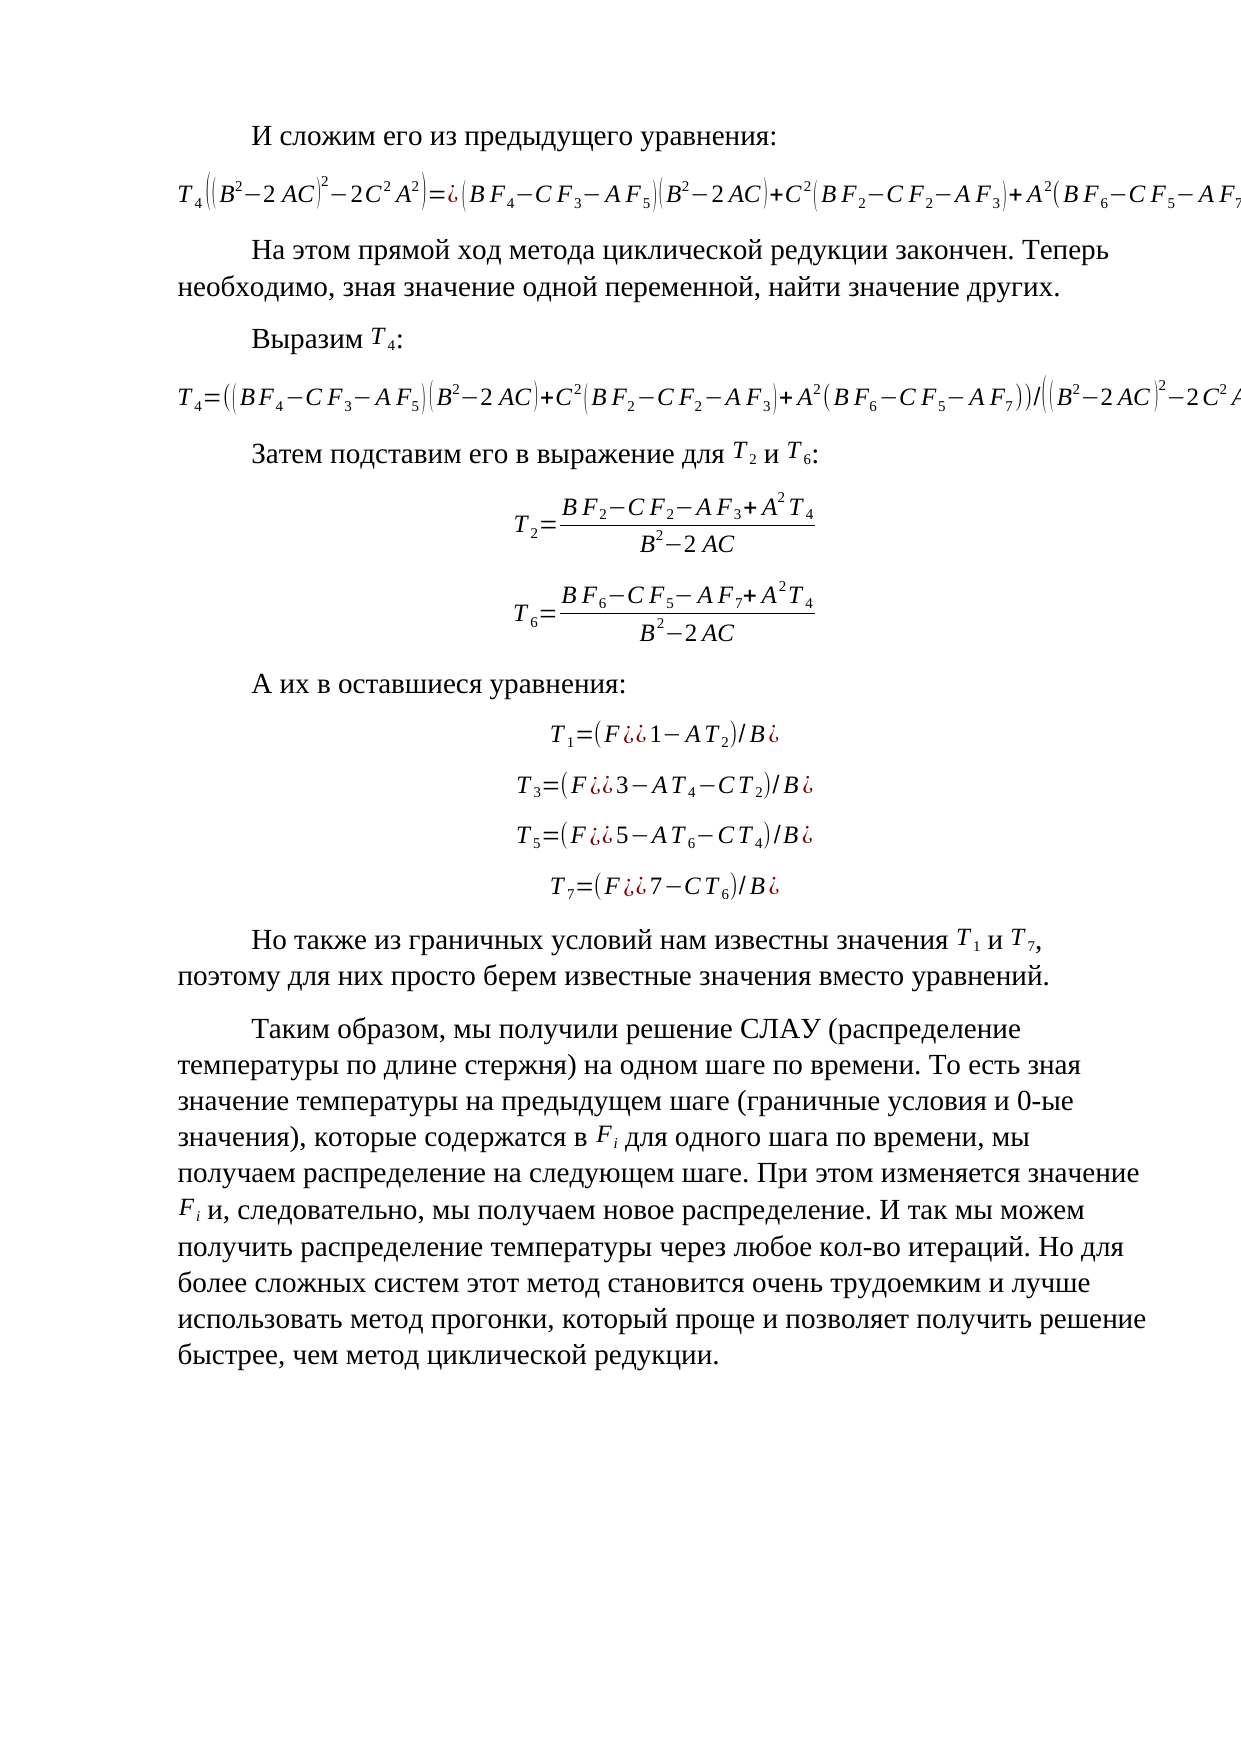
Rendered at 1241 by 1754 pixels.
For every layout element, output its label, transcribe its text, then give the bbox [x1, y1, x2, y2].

text Но также из граничных условий нам известны значения и , поэтому для них просто берем известные значения вместо уравнений. [177, 922, 1152, 992]
text На этом прямой ход метода циклической редукции закончен. Теперь необходимо, зная значение одной переменной, найти значение других. [177, 232, 1152, 302]
text Затем подставим его в выражение для и : [177, 436, 1152, 469]
text И сложим его из предыдущего уравнения: [177, 118, 1152, 152]
text А их в оставшиеся уравнения: [177, 666, 1152, 699]
text Выразим : [177, 321, 1152, 355]
text Таким образом, мы получили решение СЛАУ (распределение температуры по длине стержня) на одном шаге по времени. То есть зная значение температуры на предыдущем шаге (граничные условия и 0-ые значения), которые содержатся в для одного шага по времени, мы получаем распределение на следующем шаге. При этом изменяется значение и, следовательно, мы получаем новое распределение. И так мы можем получить распределение температуры через любое кол-во итераций. Но для более сложных систем этот метод становится очень трудоемким и лучше использовать метод прогонки, который проще и позволяет получить решение быстрее, чем метод циклической редукции. [177, 1011, 1152, 1371]
